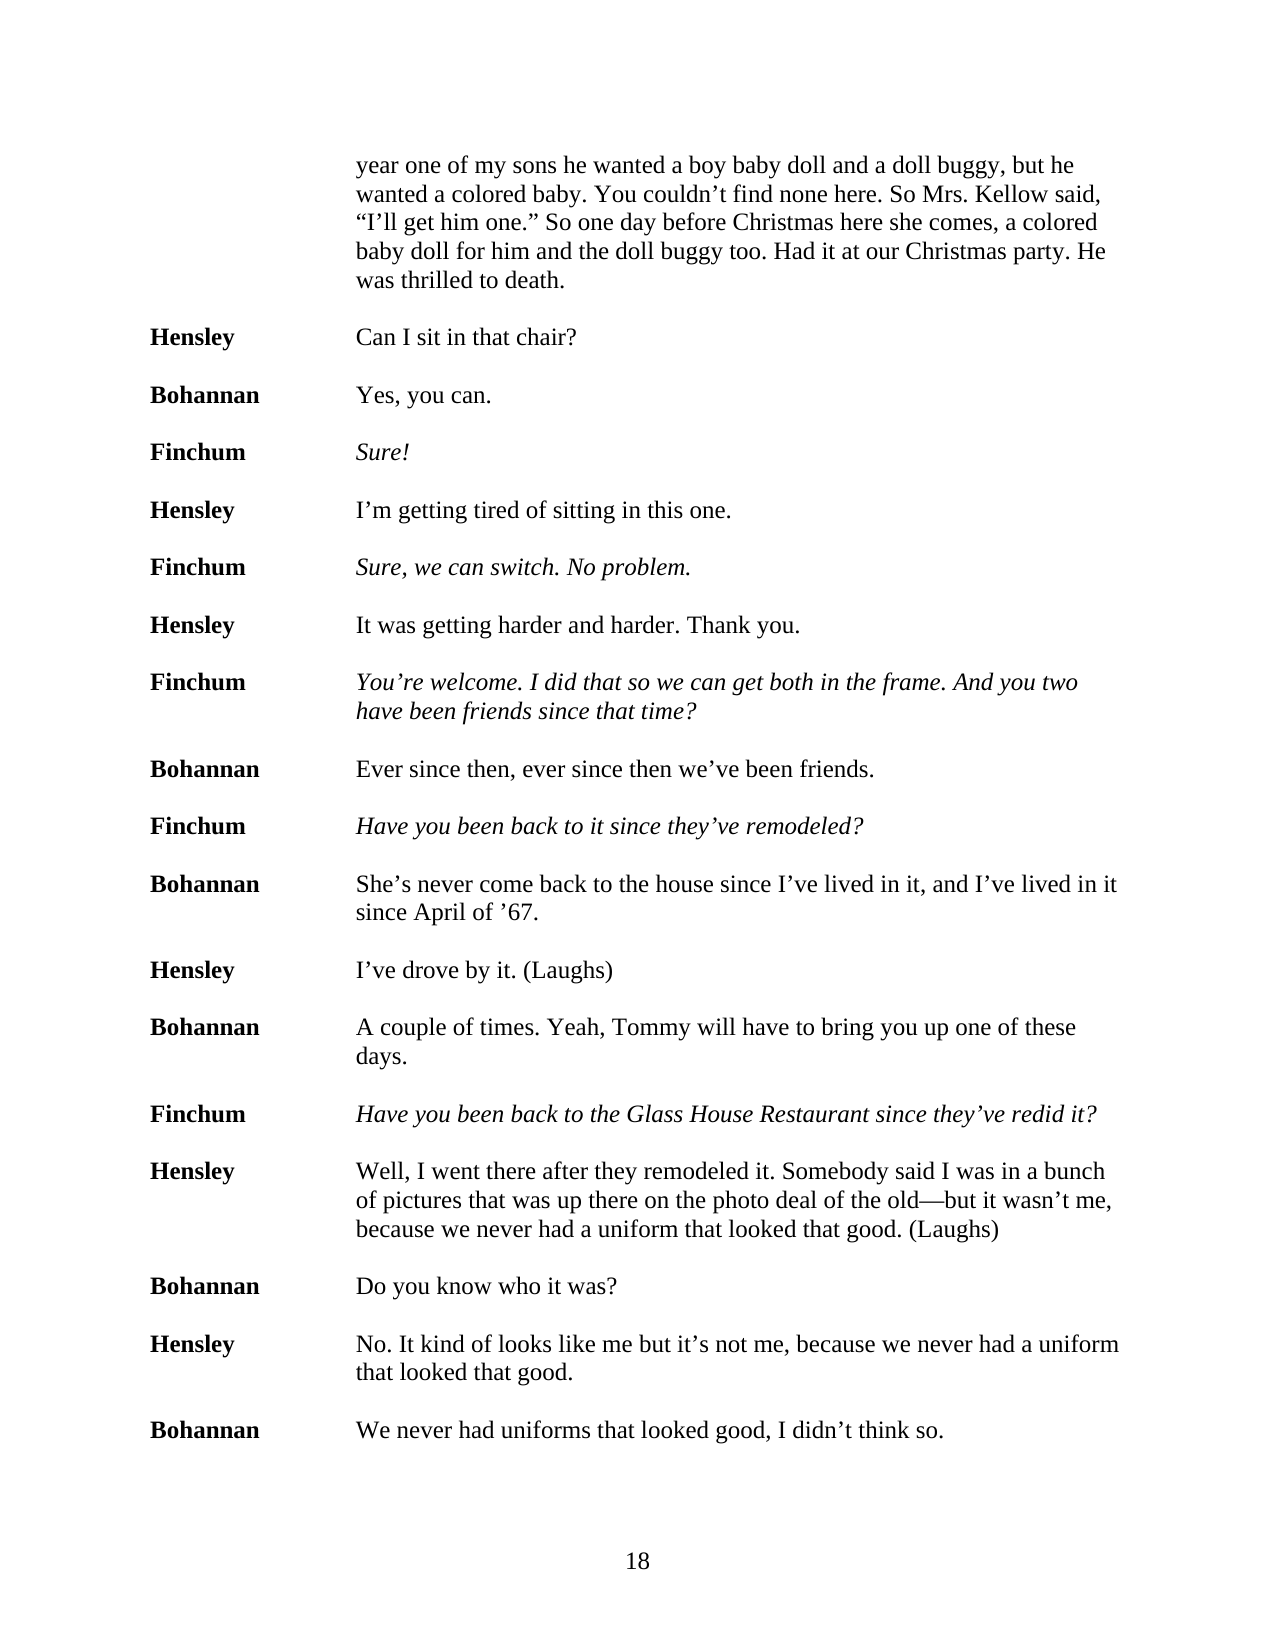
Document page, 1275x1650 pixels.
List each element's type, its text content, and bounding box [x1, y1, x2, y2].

text Finchum Have you been back to the Glass House Restaurant since they’ve redid it? [150, 1099, 1125, 1127]
text Finchum Have you been back to it since they’ve remodeled? [150, 811, 1125, 840]
text Bohannan A couple of times. Yeah, Tommy will have to bring you up one of these days. [150, 1012, 1125, 1070]
text Bohannan Do you know who it was? [150, 1271, 1125, 1300]
text Hensley I’m getting tired of sitting in this one. [150, 495, 1125, 524]
text Finchum Sure! [150, 437, 1125, 495]
text Bohannan Yes, you can. [150, 380, 1125, 409]
text Finchum You’re welcome. I did that so we can get both in the frame. And you two have been friends since that time? [150, 667, 1125, 725]
text Hensley Can I sit in that chair? [150, 322, 1125, 351]
text Hensley No. It kind of looks like me but it’s not me, because we never had a uniform that looked that good. [150, 1329, 1125, 1386]
text Hensley I’ve drove by it. (Laughs) [150, 955, 1125, 984]
text Hensley It was getting harder and harder. Thank you. [150, 610, 1125, 639]
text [150, 150, 1125, 294]
text Bohannan Ever since then, ever since then we’ve been friends. [150, 754, 1125, 782]
text Bohannan We never had uniforms that looked good, I didn’t think so. [150, 1415, 1125, 1444]
text Bohannan She’s never come back to the house since I’ve lived in it, and I’ve lived in it since April of ’67. [150, 869, 1125, 926]
text Hensley Well, I went there after they remodeled it. Somebody said I was in a bunch of pictures that was up there on the photo deal of the old—but it wasn’t me, because we never had a uniform that looked that good. (Laughs) [150, 1156, 1125, 1242]
text Finchum Sure, we can switch. No problem. [150, 552, 1125, 581]
